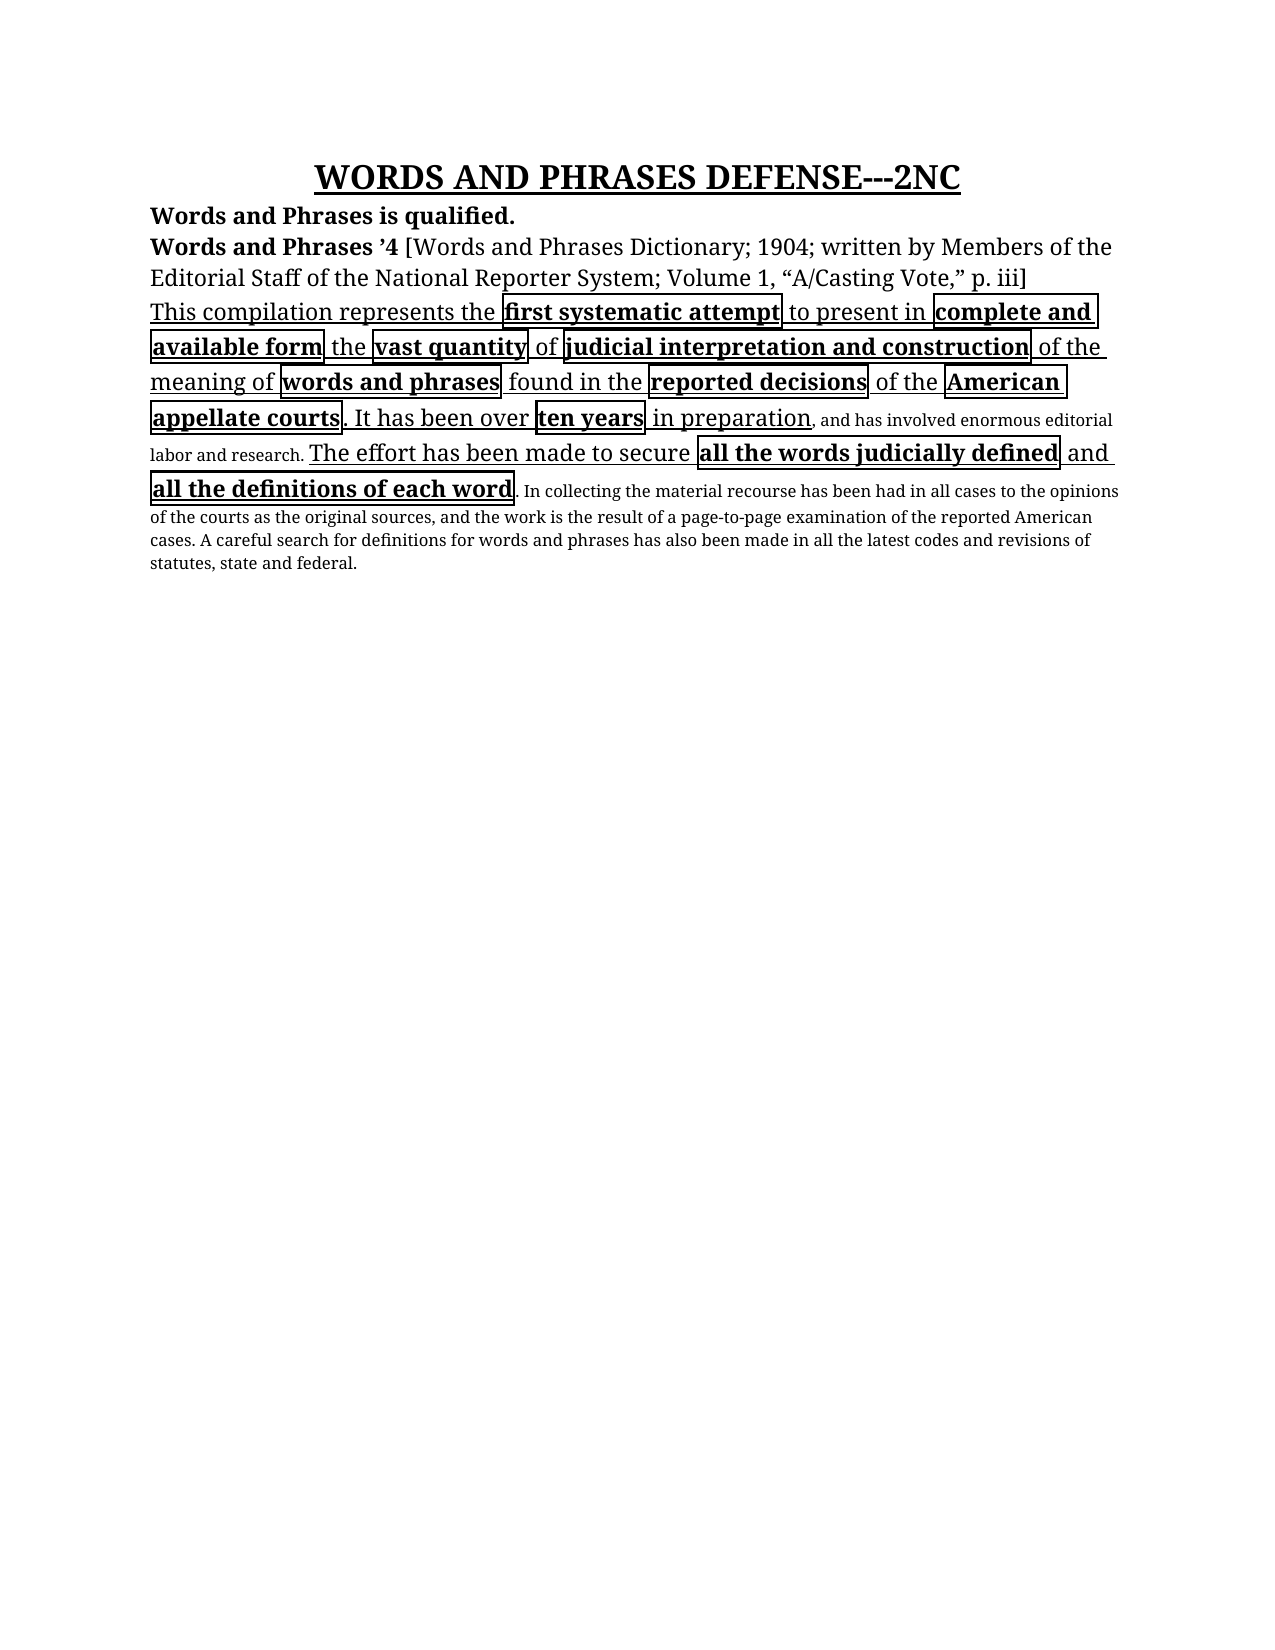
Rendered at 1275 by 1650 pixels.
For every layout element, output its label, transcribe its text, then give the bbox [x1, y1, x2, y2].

text This compilation represents the first systematic attempt to present in complete and available form the vast quantity of judicial interpretation and construction of the meaning of words and phrases found in the reported decisions of the American appellate courts. It has been over ten years in preparation, and has involved enormous editorial labor and research. The effort has been made to secure all the words judicially defined and all the definitions of each word. In collecting the material recourse has been had in all cases to the opinions of the courts as the original sources, and the work is the result of a page-to-page examination of the reported American cases. A careful search for definitions for words and phrases has also been made in all the latest codes and revisions of statutes, state and federal. [150, 293, 1125, 574]
subtitle Words and Phrases Defense---2NC [150, 154, 1125, 199]
text Words and Phrases ’4 [Words and Phrases Dictionary; 1904; written by Members of the Editorial Staff of the National Reporter System; Volume 1, “A/Casting Vote,” p. iii] [150, 231, 1125, 293]
subtitle Words and Phrases is qualified. [150, 199, 1125, 231]
